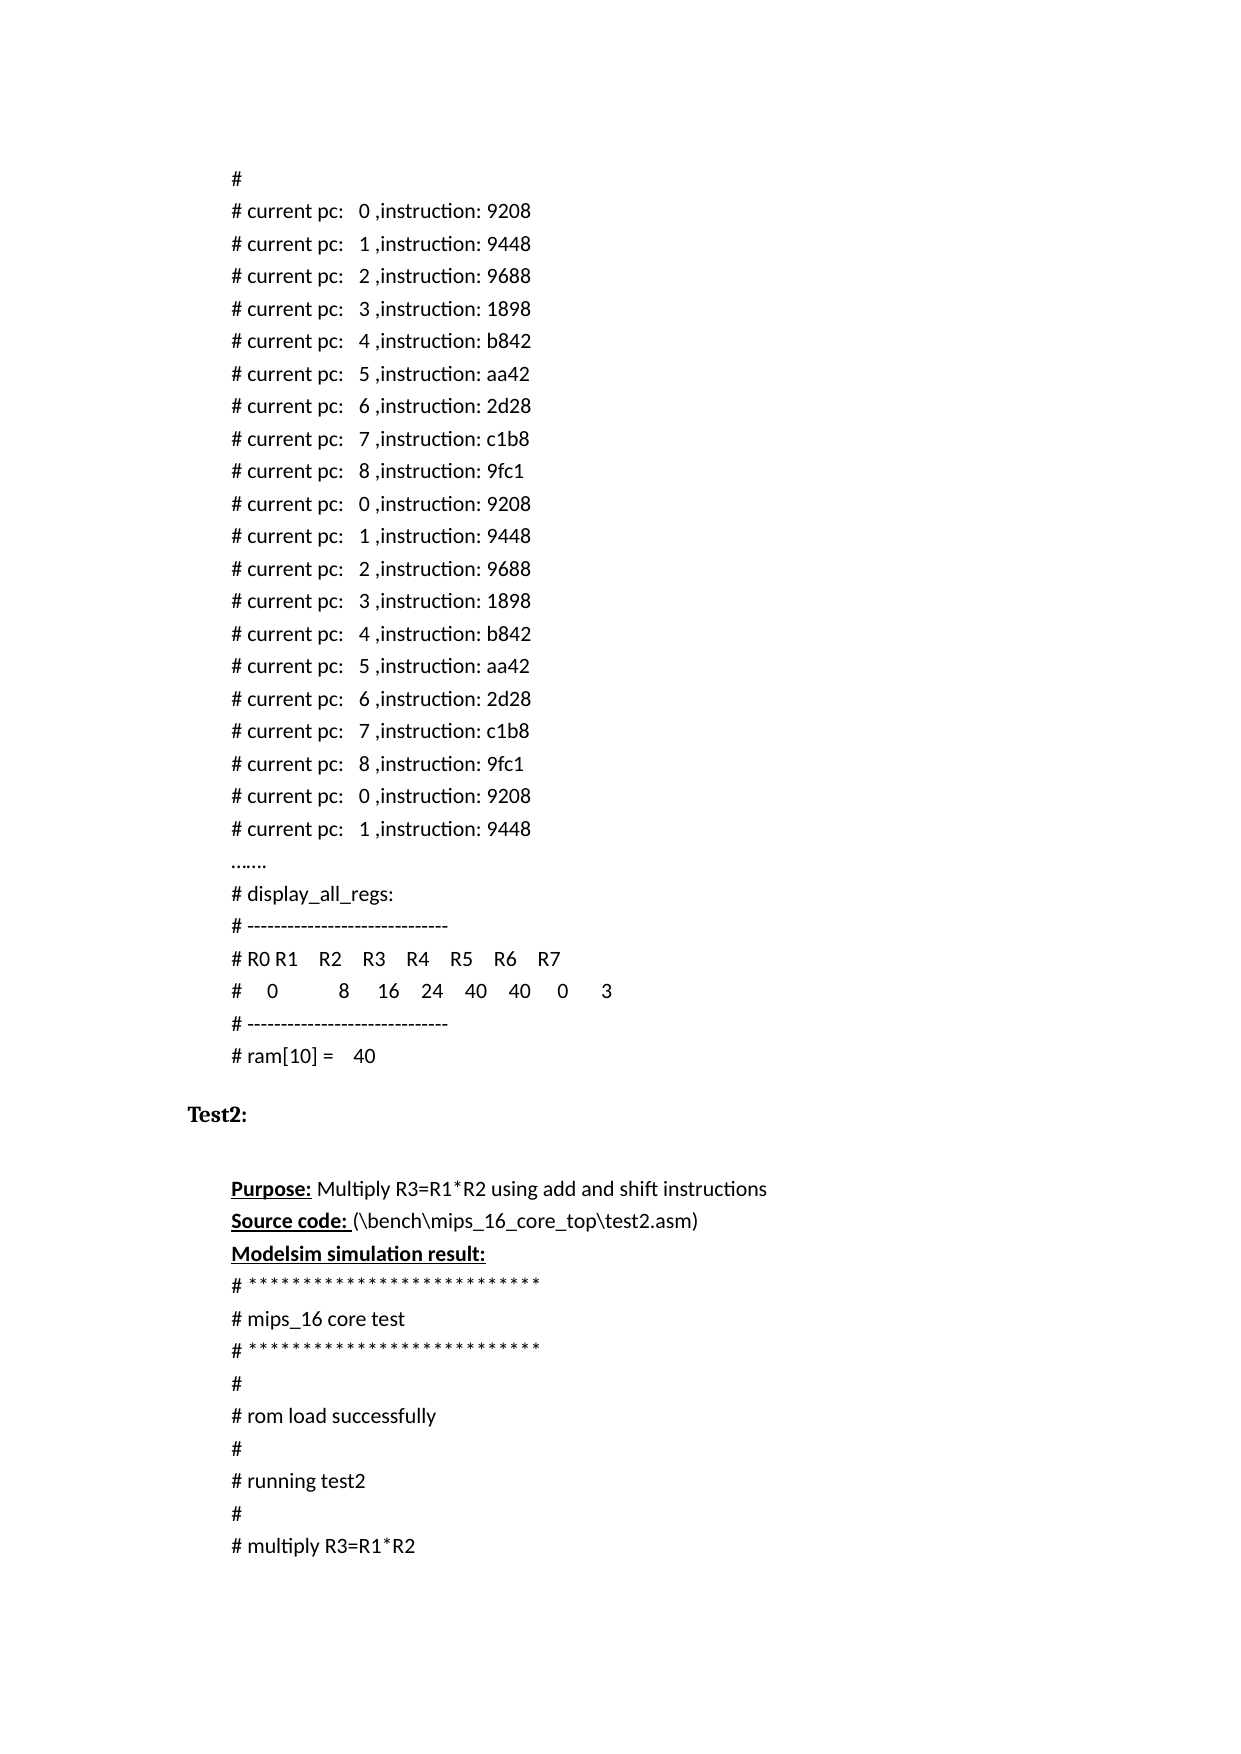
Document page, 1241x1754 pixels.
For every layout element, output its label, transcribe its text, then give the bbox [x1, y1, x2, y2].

text # *************************** [187, 1334, 1053, 1367]
text # current pc: 2 ,instruction: 9688 [231, 259, 1053, 292]
text Source code: (\bench\mips_16_core_top\test2.asm) [187, 1204, 1053, 1237]
text # current pc: 8 ,instruction: 9fc1 [231, 454, 1053, 487]
text # display_all_regs: [231, 877, 1053, 909]
text # current pc: 0 ,instruction: 9208 [231, 487, 1053, 519]
text # current pc: 1 ,instruction: 9448 [231, 812, 1053, 844]
text ……. [187, 844, 1053, 877]
text # multiply R3=R1*R2 [187, 1529, 1053, 1562]
text # current pc: 5 ,instruction: aa42 [231, 649, 1053, 682]
text # [187, 1367, 1053, 1399]
subtitle Test2: [187, 1099, 1053, 1132]
text # [231, 162, 1053, 194]
text # [187, 1432, 1053, 1464]
text # current pc: 5 ,instruction: aa42 [231, 357, 1053, 389]
text # current pc: 0 ,instruction: 9208 [231, 194, 1053, 227]
text # current pc: 4 ,instruction: b842 [231, 617, 1053, 649]
text # current pc: 4 ,instruction: b842 [231, 324, 1053, 357]
text # current pc: 6 ,instruction: 2d28 [231, 682, 1053, 714]
text # current pc: 3 ,instruction: 1898 [231, 584, 1053, 617]
text # current pc: 6 ,instruction: 2d28 [231, 389, 1053, 422]
text # running test2 [187, 1464, 1053, 1497]
text # *************************** [187, 1269, 1053, 1302]
text Modelsim simulation result: [187, 1237, 1053, 1269]
text # current pc: 1 ,instruction: 9448 [231, 519, 1053, 552]
text # R0 R1 R2 R3 R4 R5 R6 R7 [231, 942, 1053, 974]
text # current pc: 3 ,instruction: 1898 [231, 292, 1053, 324]
text # mips_16 core test [187, 1302, 1053, 1334]
text Purpose: Multiply R3=R1*R2 using add and shift instructions [187, 1172, 1053, 1204]
text # ram[10] = 40 [231, 1039, 1053, 1072]
text # rom load successfully [187, 1399, 1053, 1432]
text # ------------------------------ [231, 1007, 1053, 1039]
text # ------------------------------ [231, 909, 1053, 942]
text # current pc: 1 ,instruction: 9448 [231, 227, 1053, 259]
text # [187, 1497, 1053, 1529]
text # current pc: 7 ,instruction: c1b8 [231, 422, 1053, 454]
text # current pc: 2 ,instruction: 9688 [231, 552, 1053, 584]
text # current pc: 7 ,instruction: c1b8 [231, 714, 1053, 747]
text # current pc: 0 ,instruction: 9208 [231, 779, 1053, 812]
text # 0 8 16 24 40 40 0 3 [231, 974, 1053, 1007]
text # current pc: 8 ,instruction: 9fc1 [231, 747, 1053, 779]
